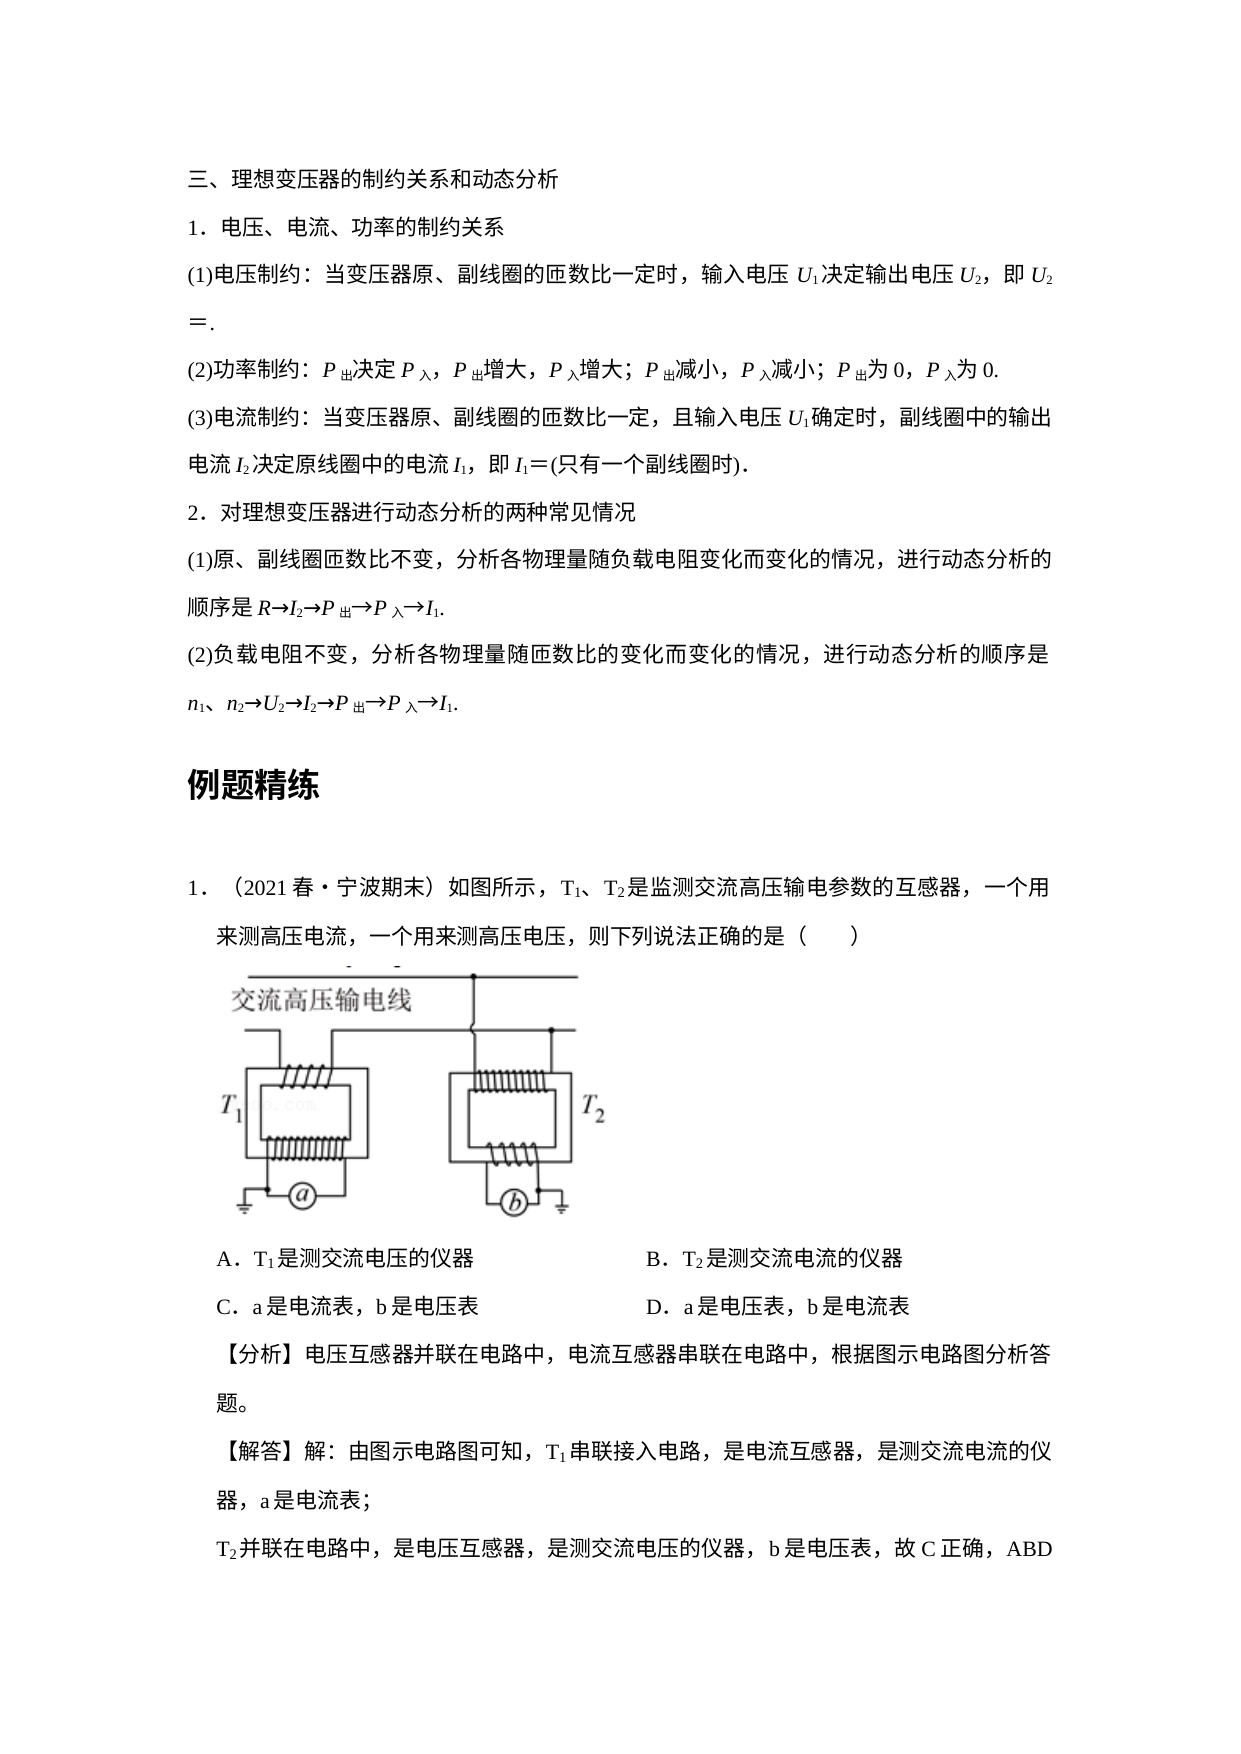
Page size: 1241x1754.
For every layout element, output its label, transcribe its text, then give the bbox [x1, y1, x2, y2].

text (2)负载电阻不变，分析各物理量随匝数比的变化而变化的情况，进行动态分析的顺序是n1、n2→U2→I2→P出→P入→I1. [187, 637, 1053, 716]
text 1．电压、电流、功率的制约关系 [187, 209, 1053, 241]
text (2)功率制约：P出决定P入，P出增大，P入增大；P出减小，P入减小；P出为0，P入为0. [187, 352, 1053, 384]
text (1)原、副线圈匝数比不变，分析各物理量随负载电阻变化而变化的情况，进行动态分析的顺序是R→I2→P出→P入→I1. [187, 542, 1053, 621]
text 【分析】电压互感器并联在电路中，电流互感器串联在电路中，根据图示电路图分析答题。 [216, 1337, 1053, 1418]
text (1)电压制约：当变压器原、副线圈的匝数比一定时，输入电压U1决定输出电压U2，即U2＝. [187, 257, 1053, 336]
text A．T1是测交流电压的仪器 B．T2是测交流电流的仪器 [187, 1240, 1053, 1273]
text 三、理想变压器的制约关系和动态分析 [187, 162, 1053, 194]
text 2．对理想变压器进行动态分析的两种常见情况 [187, 494, 1053, 526]
text 1．（2021春•宁波期末）如图所示，T1、T2是监测交流高压输电参数的互感器，一个用来测高压电流，一个用来测高压电压，则下列说法正确的是（ ） [187, 870, 1053, 951]
text C．a是电流表，b是电压表 D．a是电压表，b是电流表 [187, 1288, 1053, 1321]
text (3)电流制约：当变压器原、副线圈的匝数比一定，且输入电压U1确定时，副线圈中的输出电流I2决定原线圈中的电流I1，即I1＝(只有一个副线圈时)． [187, 399, 1053, 479]
picture [216, 966, 610, 1222]
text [216, 1531, 1053, 1563]
text 【解答】解：由图示电路图可知，T1串联接入电路，是电流互感器，是测交流电流的仪器，a是电流表； [216, 1434, 1053, 1515]
subtitle 例题精练 [187, 759, 1053, 807]
